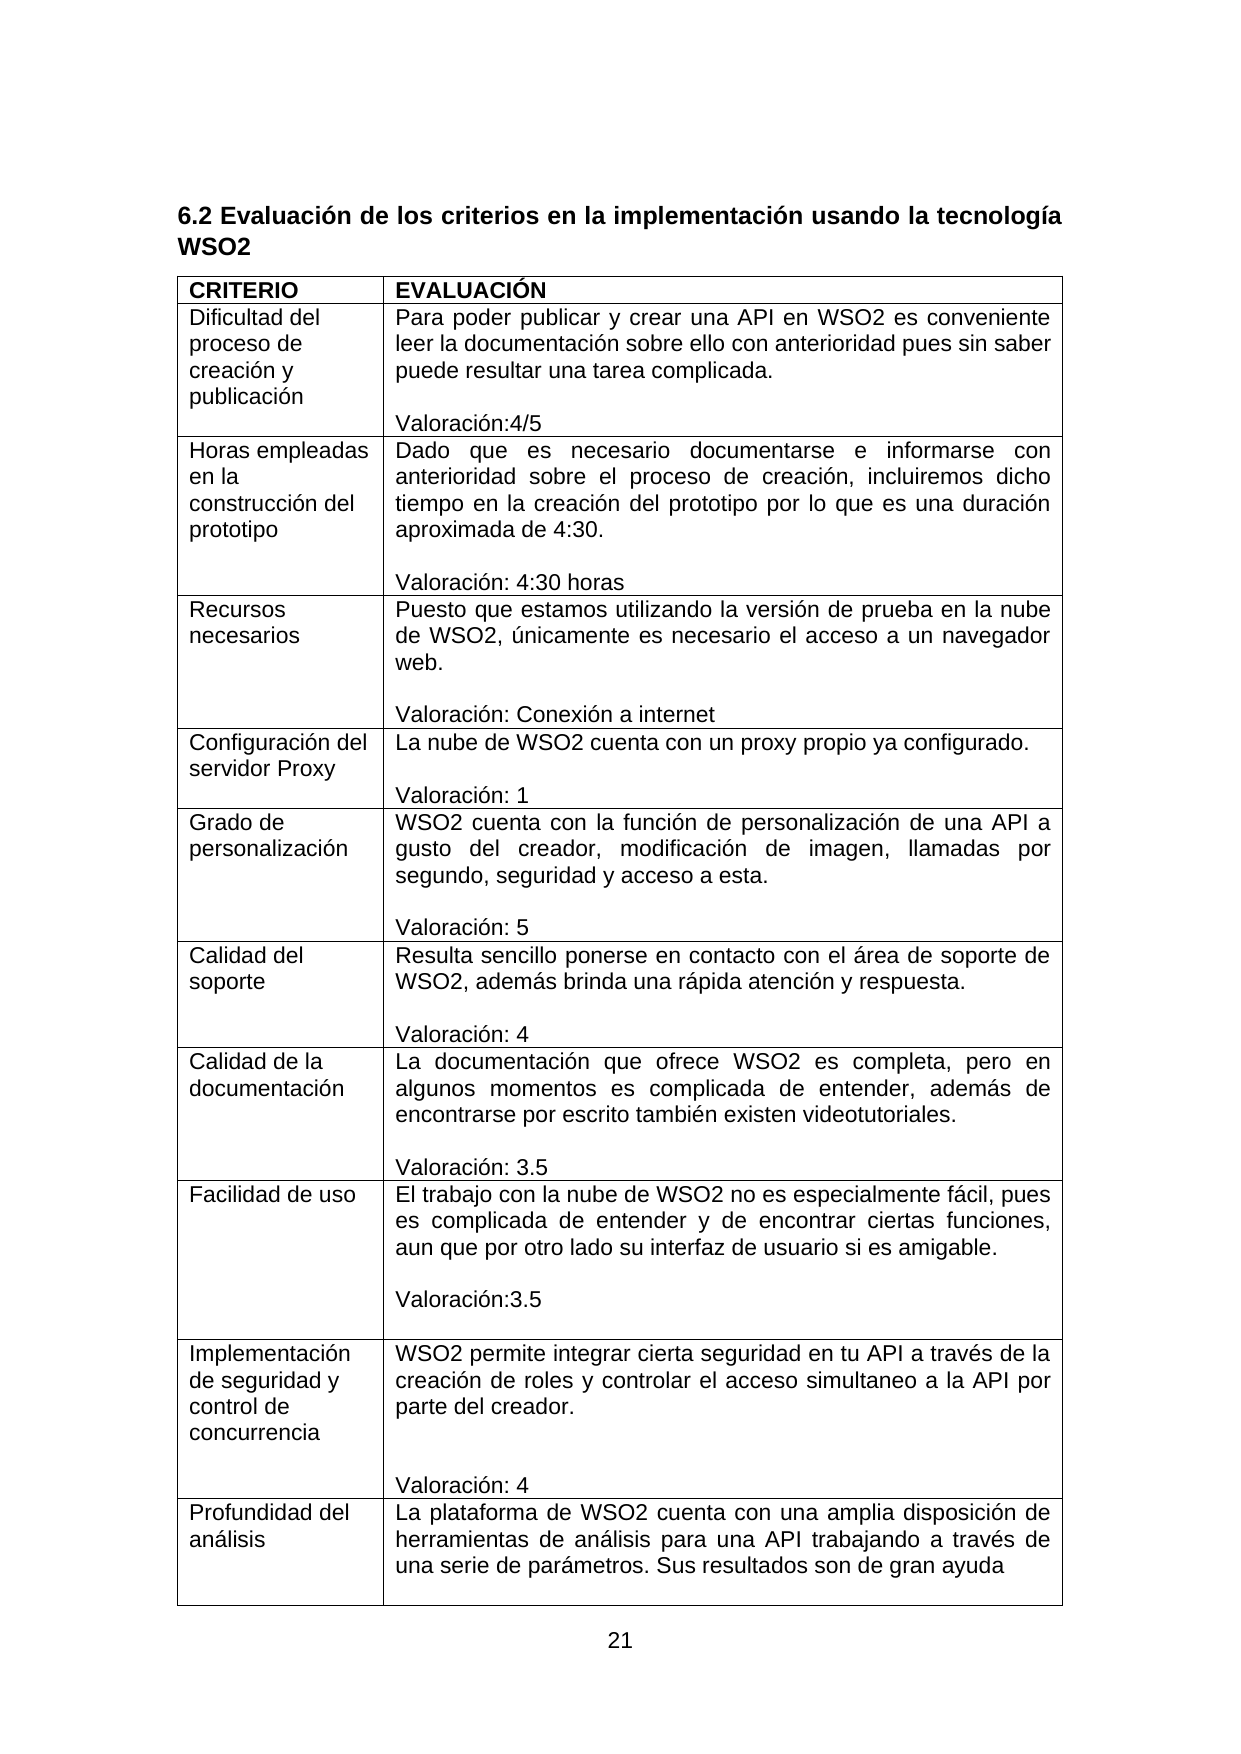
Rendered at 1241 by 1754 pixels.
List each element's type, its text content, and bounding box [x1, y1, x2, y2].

subtitle 6.2 Evaluación de los criterios en la implementación usando la tecnología WSO2 [177, 201, 1063, 261]
table_cell Recursos necesarios [178, 596, 383, 728]
table_cell Implementación de seguridad y control de concurrencia [178, 1340, 383, 1498]
table_cell Facilidad de uso [178, 1181, 383, 1339]
table_cell Calidad de la documentación [178, 1048, 383, 1180]
table_cell Dificultad del proceso de creación y publicación [178, 304, 383, 436]
table_cell Para poder publicar y crear una API en WSO2 es conveniente leer la documentación sobre ello con anterioridad pues sin saber puede resultar una tarea complicada. Valoración:4/5 [384, 304, 1062, 436]
table_cell Calidad del soporte [178, 942, 383, 1047]
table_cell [384, 1499, 1062, 1605]
table_cell La documentación que ofrece WSO2 es completa, pero en algunos momentos es complicada de entender, además de encontrarse por escrito también existen videotutoriales. Valoración: 3.5 [384, 1048, 1062, 1180]
table_cell Horas empleadas en la construcción del prototipo [178, 437, 383, 595]
table_cell Grado de personalización [178, 809, 383, 941]
table_cell Resulta sencillo ponerse en contacto con el área de soporte de WSO2, además brinda una rápida atención y respuesta. Valoración: 4 [384, 942, 1062, 1047]
table_cell Dado que es necesario documentarse e informarse con anterioridad sobre el proceso de creación, incluiremos dicho tiempo en la creación del prototipo por lo que es una duración aproximada de 4:30. Valoración: 4:30 horas [384, 437, 1062, 595]
table_cell Puesto que estamos utilizando la versión de prueba en la nube de WSO2, únicamente es necesario el acceso a un navegador web. Valoración: Conexión a internet [384, 596, 1062, 728]
table_cell La nube de WSO2 cuenta con un proxy propio ya configurado. Valoración: 1 [384, 729, 1062, 808]
table_header CRITERIO [178, 277, 383, 303]
table_cell Configuración del servidor Proxy [178, 729, 383, 808]
table_cell Profundidad del análisis [178, 1499, 383, 1605]
table_cell El trabajo con la nube de WSO2 no es especialmente fácil, pues es complicada de entender y de encontrar ciertas funciones, aun que por otro lado su interfaz de usuario si es amigable. Valoración:3.5 [384, 1181, 1062, 1339]
table_cell WSO2 permite integrar cierta seguridad en tu API a través de la creación de roles y controlar el acceso simultaneo a la API por parte del creador. Valoración: 4 [384, 1340, 1062, 1498]
table_header EVALUACIÓN [384, 277, 1062, 303]
table_cell WSO2 cuenta con la función de personalización de una API a gusto del creador, modificación de imagen, llamadas por segundo, seguridad y acceso a esta. Valoración: 5 [384, 809, 1062, 941]
